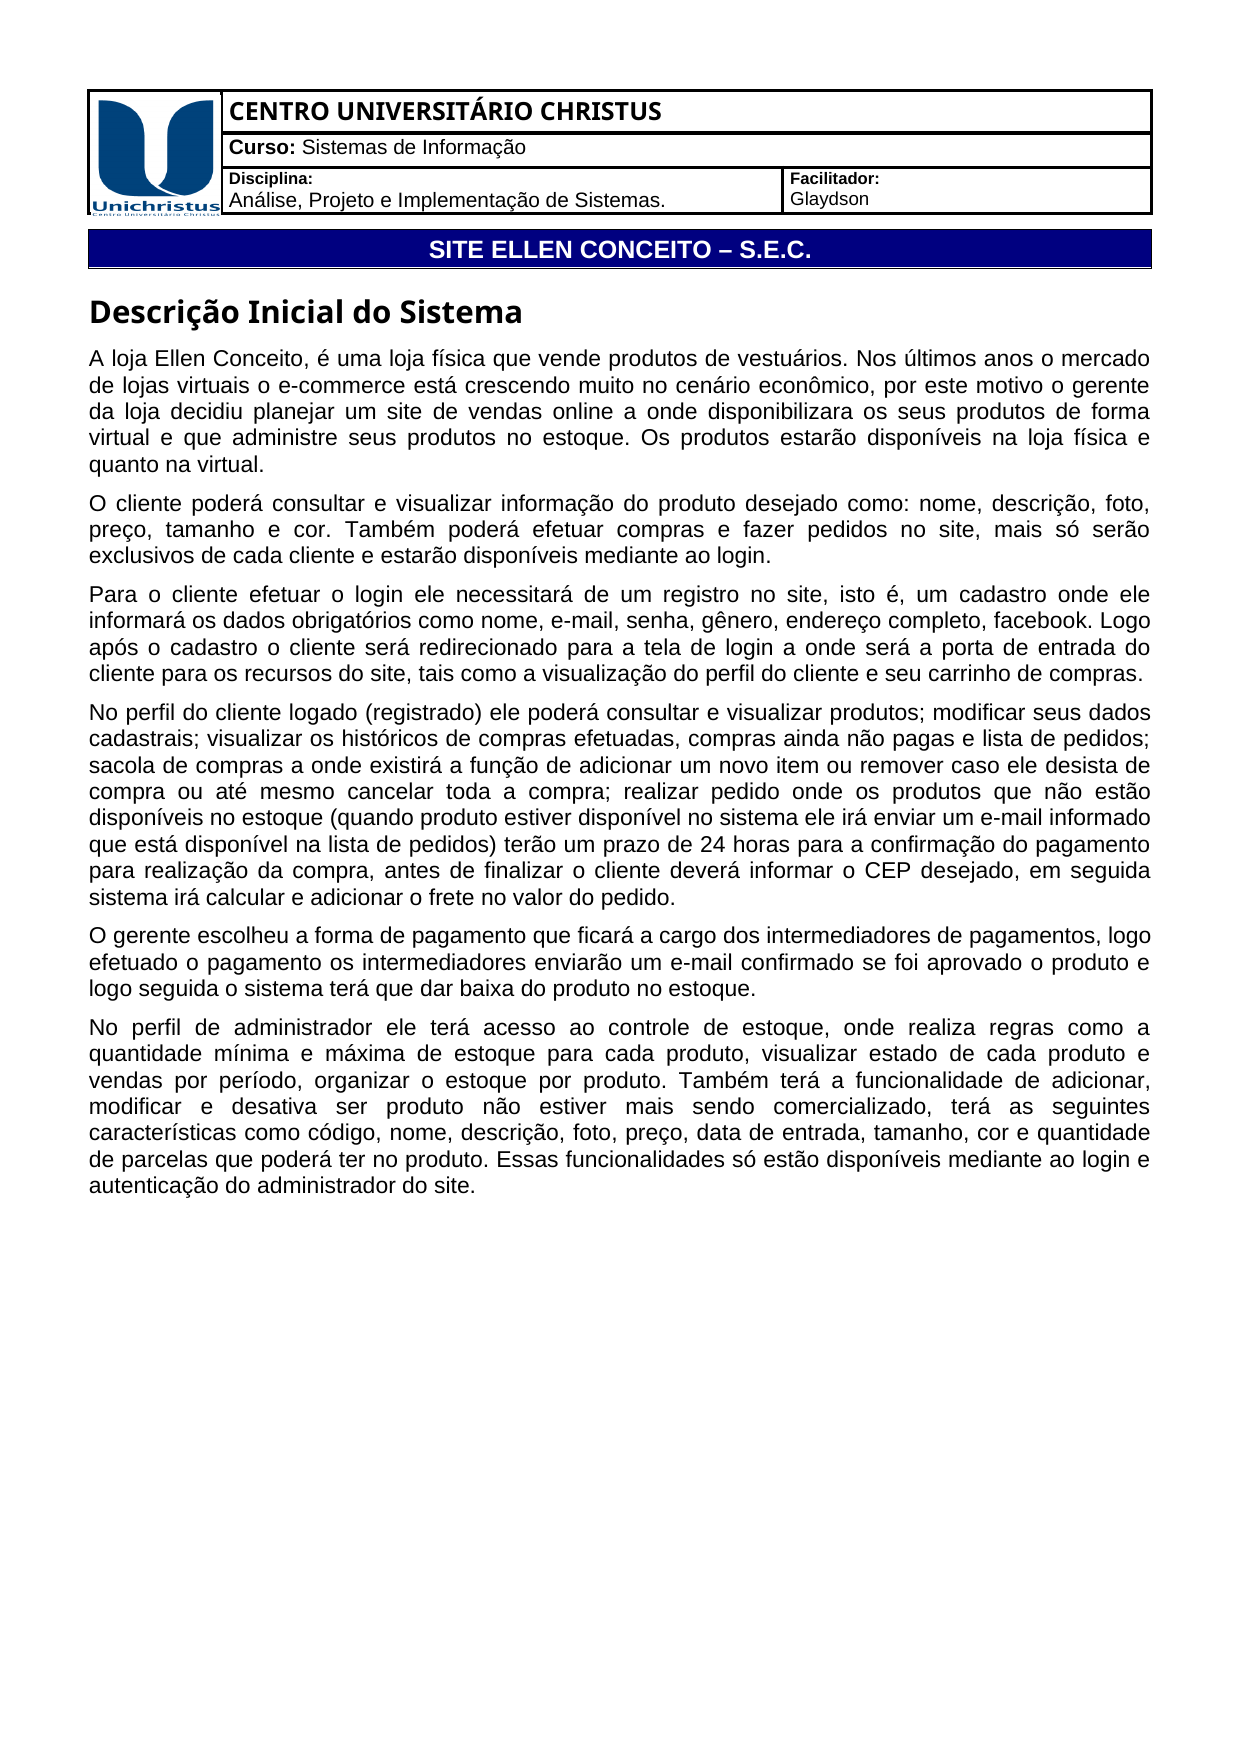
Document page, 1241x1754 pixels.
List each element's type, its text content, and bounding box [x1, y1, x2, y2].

text No perfil do cliente logado (registrado) ele poderá consultar e visualizar produtos; modificar seus dados cadastrais; visualizar os históricos de compras efetuadas, compras ainda não pagas e lista de pedidos; sacola de compras a onde existirá a função de adicionar um novo item ou remover caso ele desista de compra ou até mesmo cancelar toda a compra; realizar pedido onde os produtos que não estão disponíveis no estoque (quando produto estiver disponível no sistema ele irá enviar um e-mail informado que está disponível na lista de pedidos) terão um prazo de 24 horas para a confirmação do pagamento para realização da compra, antes de finalizar o cliente deverá informar o CEP desejado, em seguida sistema irá calcular e adicionar o frete no valor do pedido. [89, 699, 1152, 910]
text O cliente poderá consultar e visualizar informação do produto desejado como: nome, descrição, foto, preço, tamanho e cor. Também poderá efetuar compras e fazer pedidos no site, mais só serão exclusivos de cada cliente e estarão disponíveis mediante ao login. [89, 489, 1152, 568]
table_cell Disciplina: Análise, Projeto e Implementação de Sistemas. [223, 169, 781, 212]
text O gerente escolheu a forma de pagamento que ficará a cargo dos intermediadores de pagamentos, logo efetuado o pagamento os intermediadores enviarão um e-mail confirmado se foi aprovado o produto e logo seguida o sistema terá que dar baixa do produto no estoque. [89, 922, 1152, 1001]
text Para o cliente efetuar o login ele necessitará de um registro no site, isto é, um cadastro onde ele informará os dados obrigatórios como nome, e-mail, senha, gênero, endereço completo, facebook. Logo após o cadastro o cliente será redirecionado para a tela de login a onde será a porta de entrada do cliente para os recursos do site, tais como a visualização do perfil do cliente e seu carrinho de compras. [89, 581, 1152, 686]
picture [90, 95, 221, 217]
table_header SITE ELLEN CONCEITO – S.E.C. [89, 230, 1151, 267]
text No perfil de administrador ele terá acesso ao controle de estoque, onde realiza regras como a quantidade mínima e máxima de estoque para cada produto, visualizar estado de cada produto e vendas por período, organizar o estoque por produto. Também terá a funcionalidade de adicionar, modificar e desativa ser produto não estiver mais sendo comercializado, terá as seguintes características como código, nome, descrição, foto, preço, data de entrada, tamanho, cor e quantidade de parcelas que poderá ter no produto. Essas funcionalidades só estão disponíveis mediante ao login e autenticação do administrador do site. [89, 1014, 1152, 1198]
text Descrição Inicial do Sistema [89, 290, 1152, 333]
text A loja Ellen Conceito, é uma loja física que vende produtos de vestuários. Nos últimos anos o mercado de lojas virtuais o e-commerce está crescendo muito no cenário econômico, por este motivo o gerente da loja decidiu planejar um site de vendas online a onde disponibilizara os seus produtos de forma virtual e que administre seus produtos no estoque. Os produtos estarão disponíveis na loja física e quanto na virtual. [89, 345, 1152, 477]
table_cell Facilitador: Glaydson [784, 169, 1150, 212]
table_cell Curso: Sistemas de Informação [223, 135, 1150, 166]
table_header CENTRO UNIVERSITÁRIO CHRISTUS [223, 92, 1150, 131]
